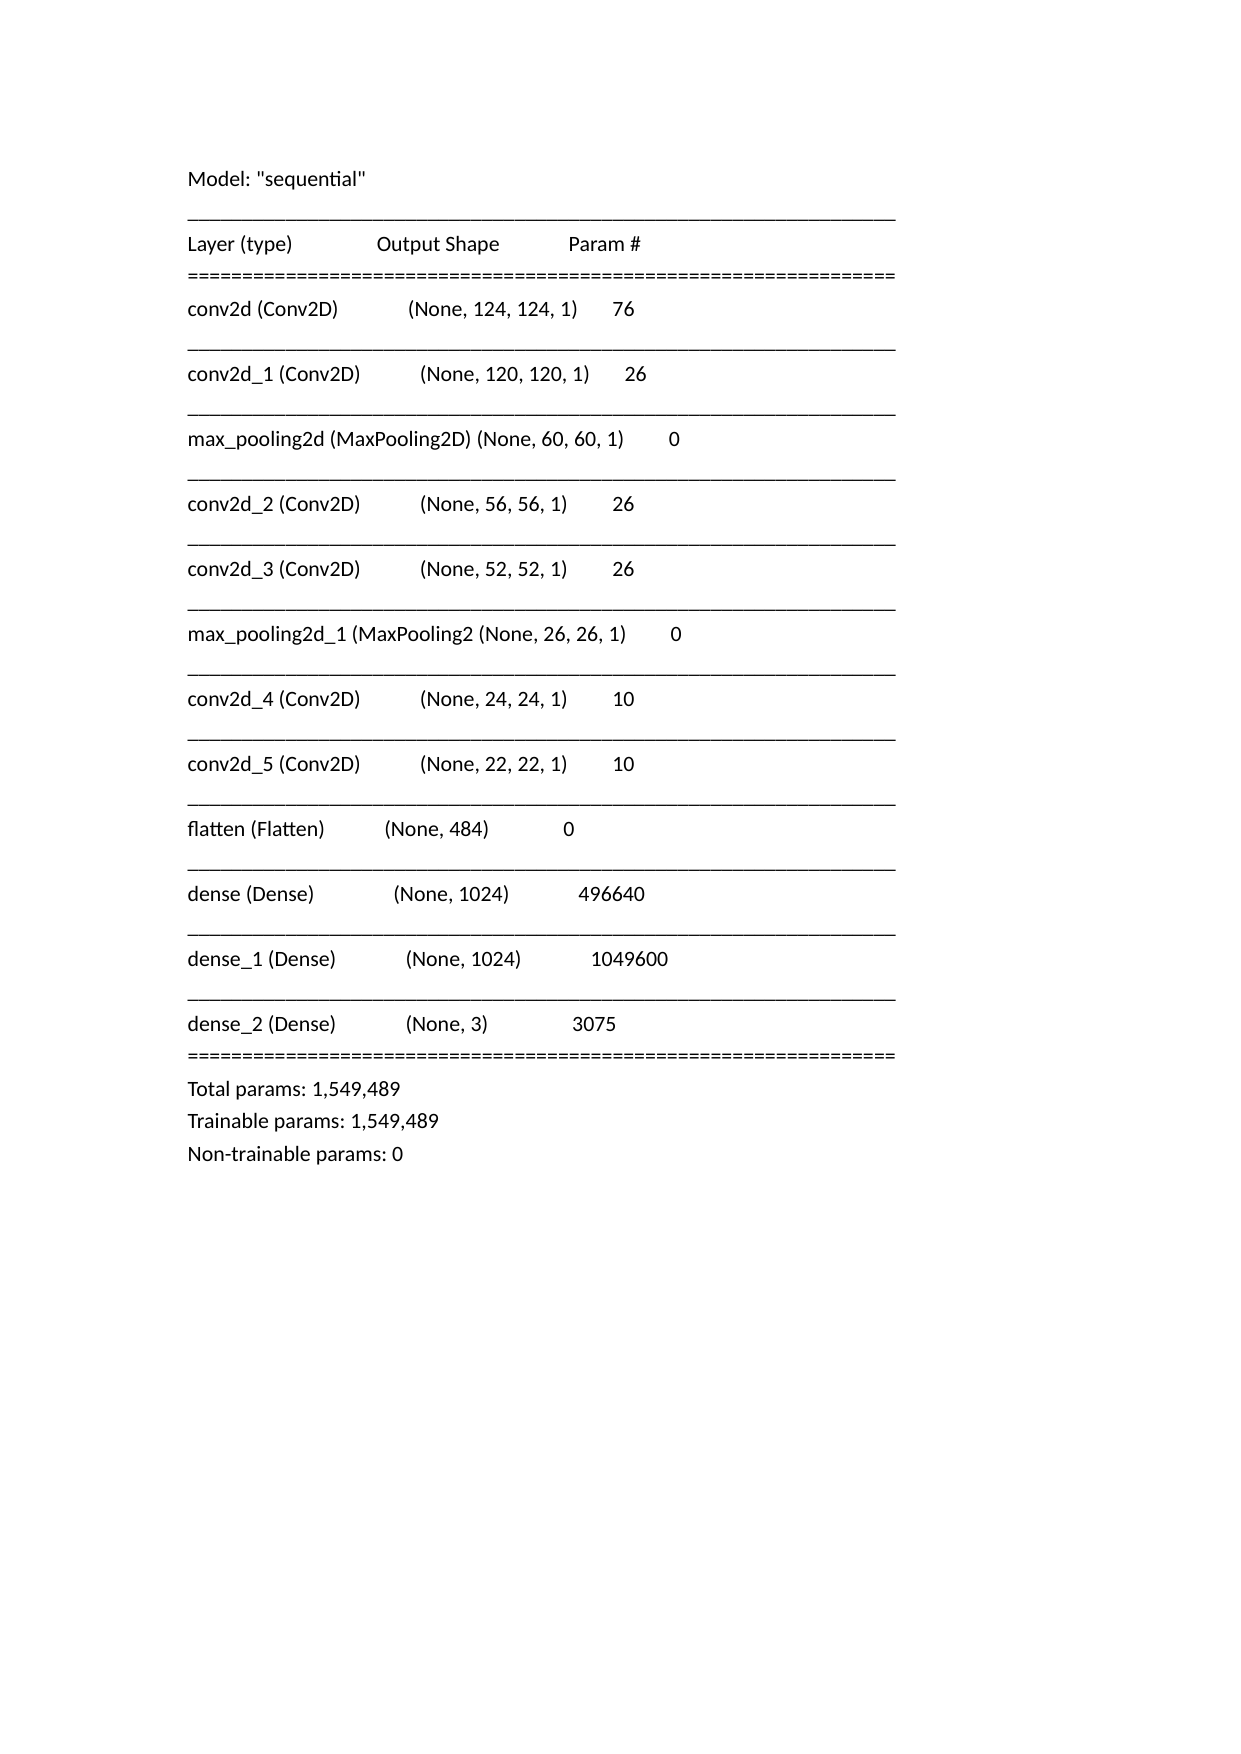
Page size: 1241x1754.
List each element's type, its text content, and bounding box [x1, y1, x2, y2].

text _________________________________________________________________ [187, 194, 1053, 227]
text _________________________________________________________________ [187, 584, 1053, 617]
text Layer (type) Output Shape Param # [187, 227, 1053, 259]
text _________________________________________________________________ [187, 649, 1053, 682]
text _________________________________________________________________ [187, 844, 1053, 877]
text _________________________________________________________________ [187, 779, 1053, 812]
text Total params: 1,549,489 [187, 1072, 1053, 1104]
text _________________________________________________________________ [187, 974, 1053, 1007]
text conv2d (Conv2D) (None, 124, 124, 1) 76 [187, 292, 1053, 324]
text flatten (Flatten) (None, 484) 0 [187, 812, 1053, 844]
text _________________________________________________________________ [187, 714, 1053, 747]
text _________________________________________________________________ [187, 324, 1053, 357]
text dense_2 (Dense) (None, 3) 3075 [187, 1007, 1053, 1039]
text _________________________________________________________________ [187, 454, 1053, 487]
text _________________________________________________________________ [187, 909, 1053, 942]
text max_pooling2d (MaxPooling2D) (None, 60, 60, 1) 0 [187, 422, 1053, 454]
text conv2d_3 (Conv2D) (None, 52, 52, 1) 26 [187, 552, 1053, 584]
text conv2d_1 (Conv2D) (None, 120, 120, 1) 26 [187, 357, 1053, 389]
text _________________________________________________________________ [187, 519, 1053, 552]
text Model: "sequential" [187, 162, 1053, 194]
text ================================================================= [187, 259, 1053, 292]
text _________________________________________________________________ [187, 389, 1053, 422]
text Trainable params: 1,549,489 [187, 1104, 1053, 1137]
text conv2d_5 (Conv2D) (None, 22, 22, 1) 10 [187, 747, 1053, 779]
text Non-trainable params: 0 [187, 1137, 1053, 1169]
text ================================================================= [187, 1039, 1053, 1072]
text dense_1 (Dense) (None, 1024) 1049600 [187, 942, 1053, 974]
text dense (Dense) (None, 1024) 496640 [187, 877, 1053, 909]
text conv2d_2 (Conv2D) (None, 56, 56, 1) 26 [187, 487, 1053, 519]
text conv2d_4 (Conv2D) (None, 24, 24, 1) 10 [187, 682, 1053, 714]
text max_pooling2d_1 (MaxPooling2 (None, 26, 26, 1) 0 [187, 617, 1053, 649]
